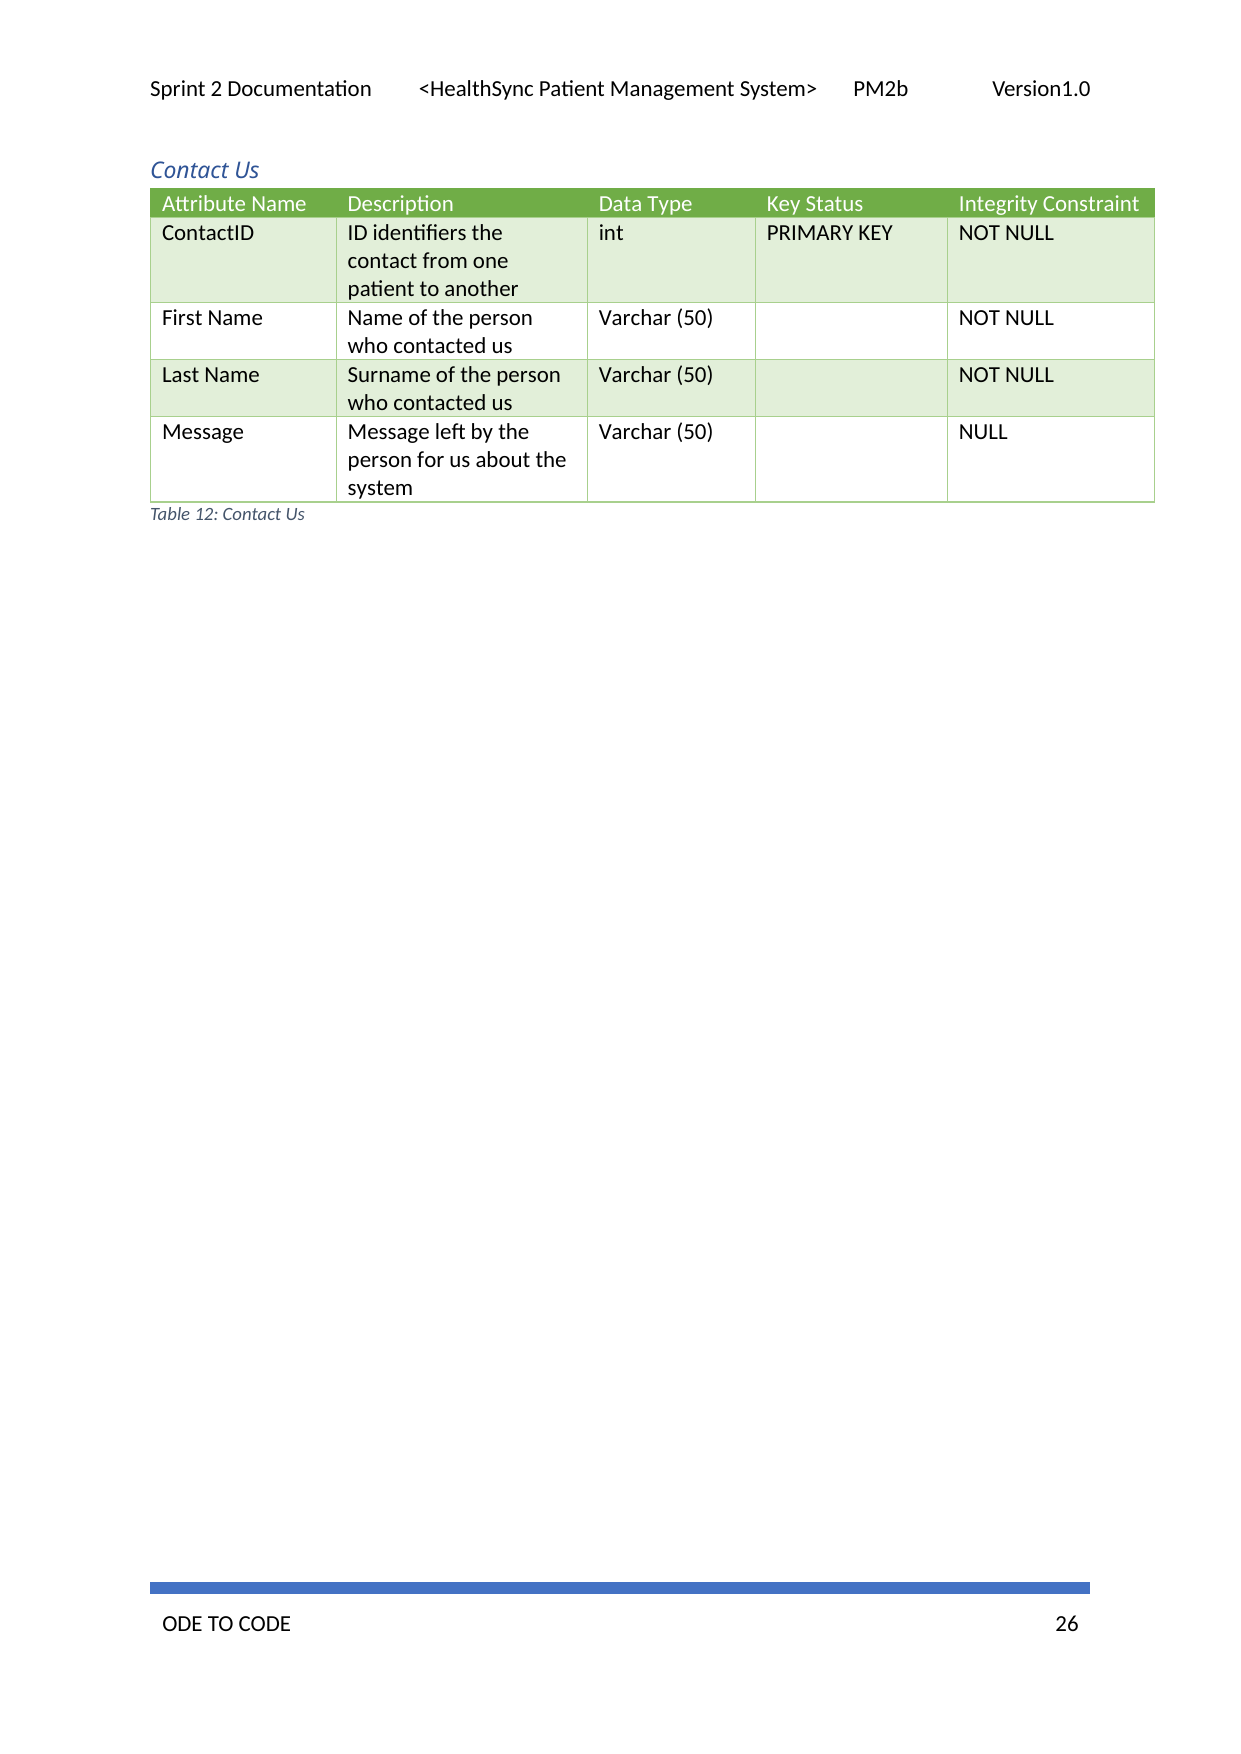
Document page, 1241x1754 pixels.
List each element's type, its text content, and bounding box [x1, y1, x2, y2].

subtitle Contact Us [150, 154, 1090, 185]
table_cell Name of the person who contacted us [337, 303, 587, 359]
table_cell Surname of the person who contacted us [337, 360, 587, 416]
table_cell ID identifiers the contact from one patient to another [337, 218, 587, 302]
table_cell Message left by the person for us about the system [337, 417, 587, 501]
table_cell NULL [948, 417, 1154, 501]
table_cell ContactID [151, 218, 336, 302]
table_cell Varchar (50) [588, 303, 755, 359]
table_cell [756, 303, 947, 359]
table_header Key Status [756, 189, 947, 217]
table_header Integrity Constraint [948, 189, 1154, 217]
table_cell First Name [151, 303, 336, 359]
table_header Data Type [588, 189, 755, 217]
table_cell [756, 417, 947, 501]
table_header Attribute Name [151, 189, 336, 217]
table_cell Last Name [151, 360, 336, 416]
table_cell Message [151, 417, 336, 501]
table_header Description [337, 189, 587, 217]
table_cell NOT NULL [948, 218, 1154, 302]
table_cell Varchar (50) [588, 360, 755, 416]
table_cell [756, 360, 947, 416]
table_cell NOT NULL [948, 360, 1154, 416]
table_cell NOT NULL [948, 303, 1154, 359]
table_cell PRIMARY KEY [756, 218, 947, 302]
table_cell Varchar (50) [588, 417, 755, 501]
table_cell int [588, 218, 755, 302]
